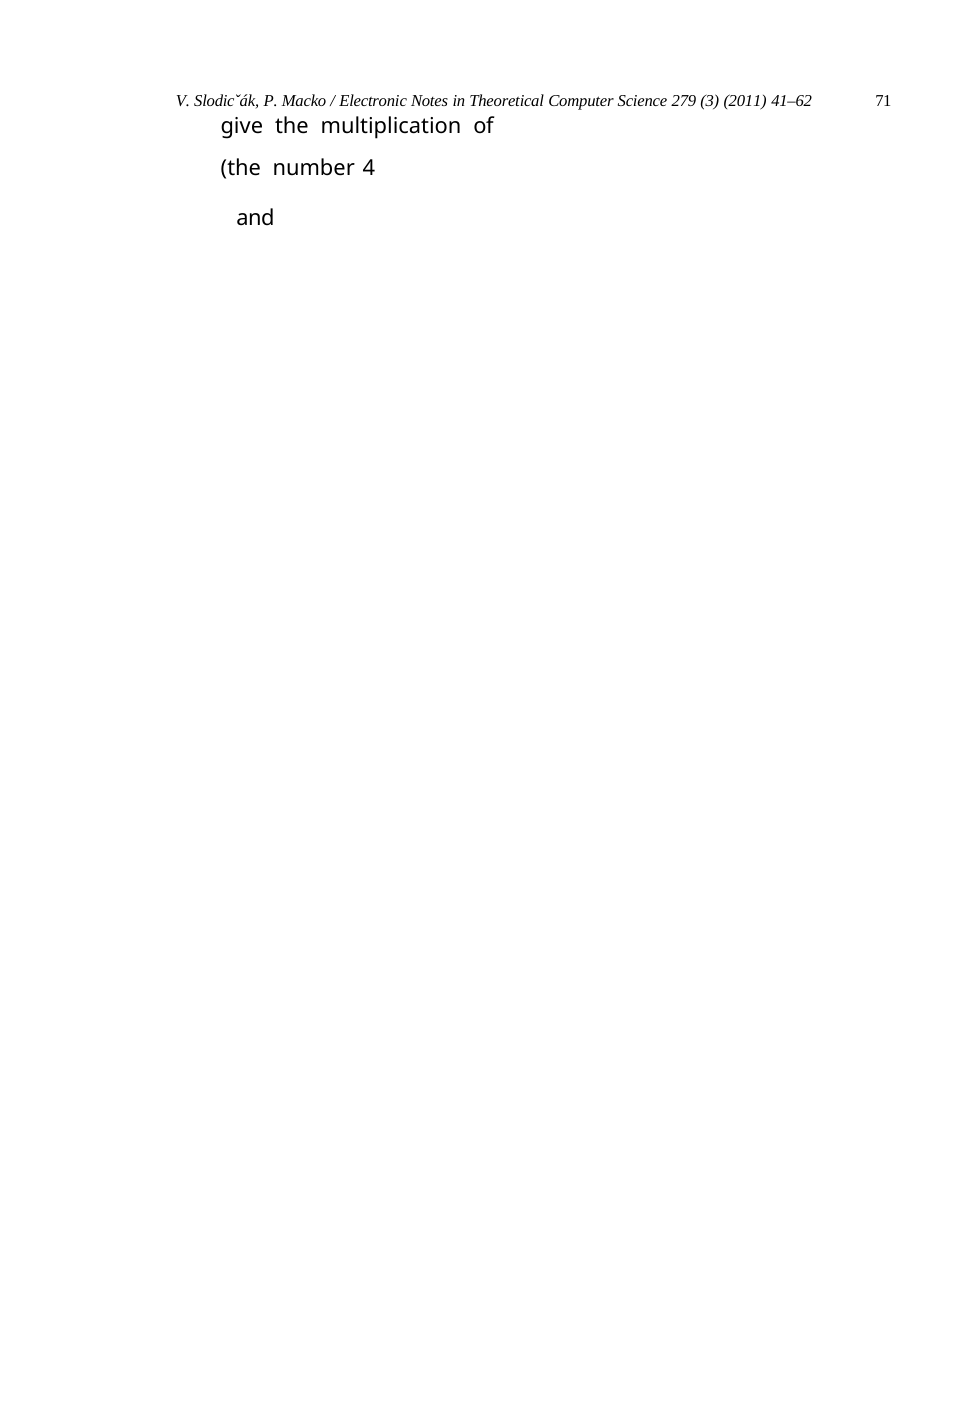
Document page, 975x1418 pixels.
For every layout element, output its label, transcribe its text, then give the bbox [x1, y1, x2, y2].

text give the multiplication of [220, 110, 946, 140]
text (the number 4 [220, 152, 946, 182]
text and [71, 202, 440, 232]
